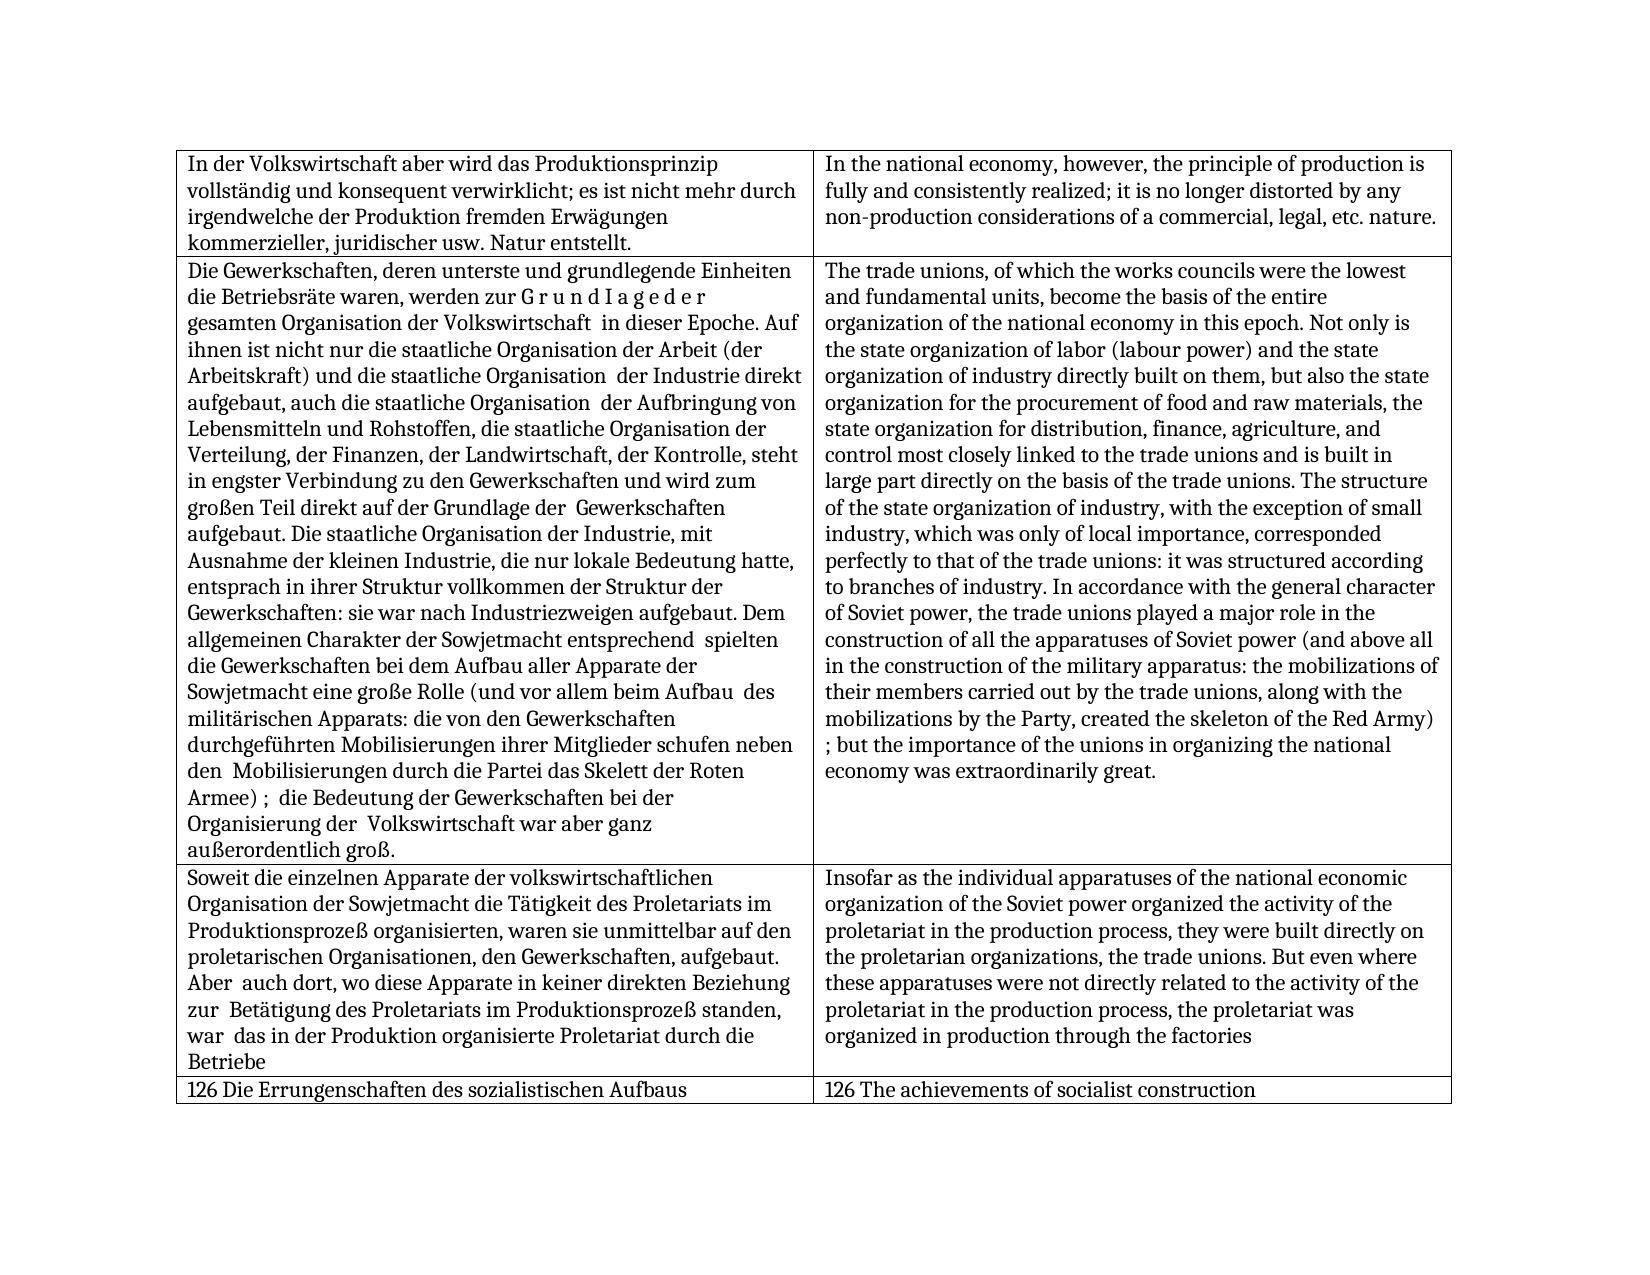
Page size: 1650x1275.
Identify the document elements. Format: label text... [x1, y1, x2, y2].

table_cell In der Volkswirtschaft aber wird das Produktionsprinzip vollständig und konsequent verwirklicht; es ist nicht mehr durch irgendwelche der Produktion fremden Erwägungen kommerzieller, juridischer usw. Natur entstellt. [177, 151, 813, 256]
table_cell The trade unions, of which the works councils were the lowest and fundamental units, become the basis of the entire organization of the national economy in this epoch. Not only is the state organization of labor (labour power) and the state organization of industry directly built on them, but also the state organization for the procurement of food and raw materials, the state organization for distribution, finance, agriculture, and control most closely linked to the trade unions and is built in large part directly on the basis of the trade unions. The structure of the state organization of industry, with the exception of small industry, which was only of local importance, corresponded perfectly to that of the trade unions: it was structured according to branches of industry. In accordance with the general character of Soviet power, the trade unions played a major role in the construction of all the apparatuses of Soviet power (and above all in the construction of the military apparatus: the mobilizations of their members carried out by the trade unions, along with the mobilizations by the Party, created the skeleton of the Red Army) ; but the importance of the unions in organizing the national economy was extraordinarily great. [814, 257, 1451, 864]
table_cell In the national economy, however, the principle of production is fully and consistently realized; it is no longer distorted by any non-production considerations of a commercial, legal, etc. nature. [814, 151, 1451, 256]
table_cell 126 Die Errungenschaften des sozialistischen Aufbaus [177, 1077, 813, 1103]
table_cell Soweit die einzelnen Apparate der volkswirtschaftlichen Organisation der Sowjetmacht die Tätigkeit des Proletariats im Produktionsprozeß organisierten, waren sie unmittelbar auf den proletarischen Organisationen, den Gewerkschaften, aufgebaut. Aber auch dort, wo diese Apparate in keiner direkten Beziehung zur Betätigung des Proletariats im Produktionsprozeß standen, war das in der Produktion organisierte Proletariat durch die Betriebe [177, 865, 813, 1076]
table_cell 126 The achievements of socialist construction [814, 1077, 1451, 1103]
table_cell Insofar as the individual apparatuses of the national economic organization of the Soviet power organized the activity of the proletariat in the production process, they were built directly on the proletarian organizations, the trade unions. But even where these apparatuses were not directly related to the activity of the proletariat in the production process, the proletariat was organized in production through the factories [814, 865, 1451, 1076]
table_cell Die Gewerkschaften, deren unterste und grundlegende Einheiten die Betriebsräte waren, werden zur G r u n d I a g e d e r gesamten Organisation der Volkswirtschaft in dieser Epoche. Auf ihnen ist nicht nur die staatliche Organisation der Arbeit (der Arbeitskraft) und die staatliche Organisation der Industrie direkt aufgebaut, auch die staatliche Organisation der Aufbringung von Lebensmitteln und Rohstoffen, die staatliche Organisation der Verteilung, der Finanzen, der Landwirtschaft, der Kontrolle, steht in engster Verbindung zu den Gewerkschaften und wird zum großen Teil direkt auf der Grundlage der Gewerkschaften aufgebaut. Die staatliche Organisation der Industrie, mit Ausnahme der kleinen Industrie, die nur lokale Bedeutung hatte, entsprach in ihrer Struktur vollkommen der Struktur der Gewerkschaften: sie war nach Industriezweigen aufgebaut. Dem allgemeinen Charakter der Sowjetmacht entsprechend spielten die Gewerkschaften bei dem Aufbau aller Apparate der Sowjetmacht eine große Rolle (und vor allem beim Aufbau des militärischen Apparats: die von den Gewerkschaften durchgeführten Mobilisierungen ihrer Mitglieder schufen neben den Mobilisierungen durch die Partei das Skelett der Roten Armee) ; die Bedeutung der Gewerkschaften bei der Organisierung der Volkswirtschaft war aber ganz außerordentlich groß. [177, 257, 813, 864]
